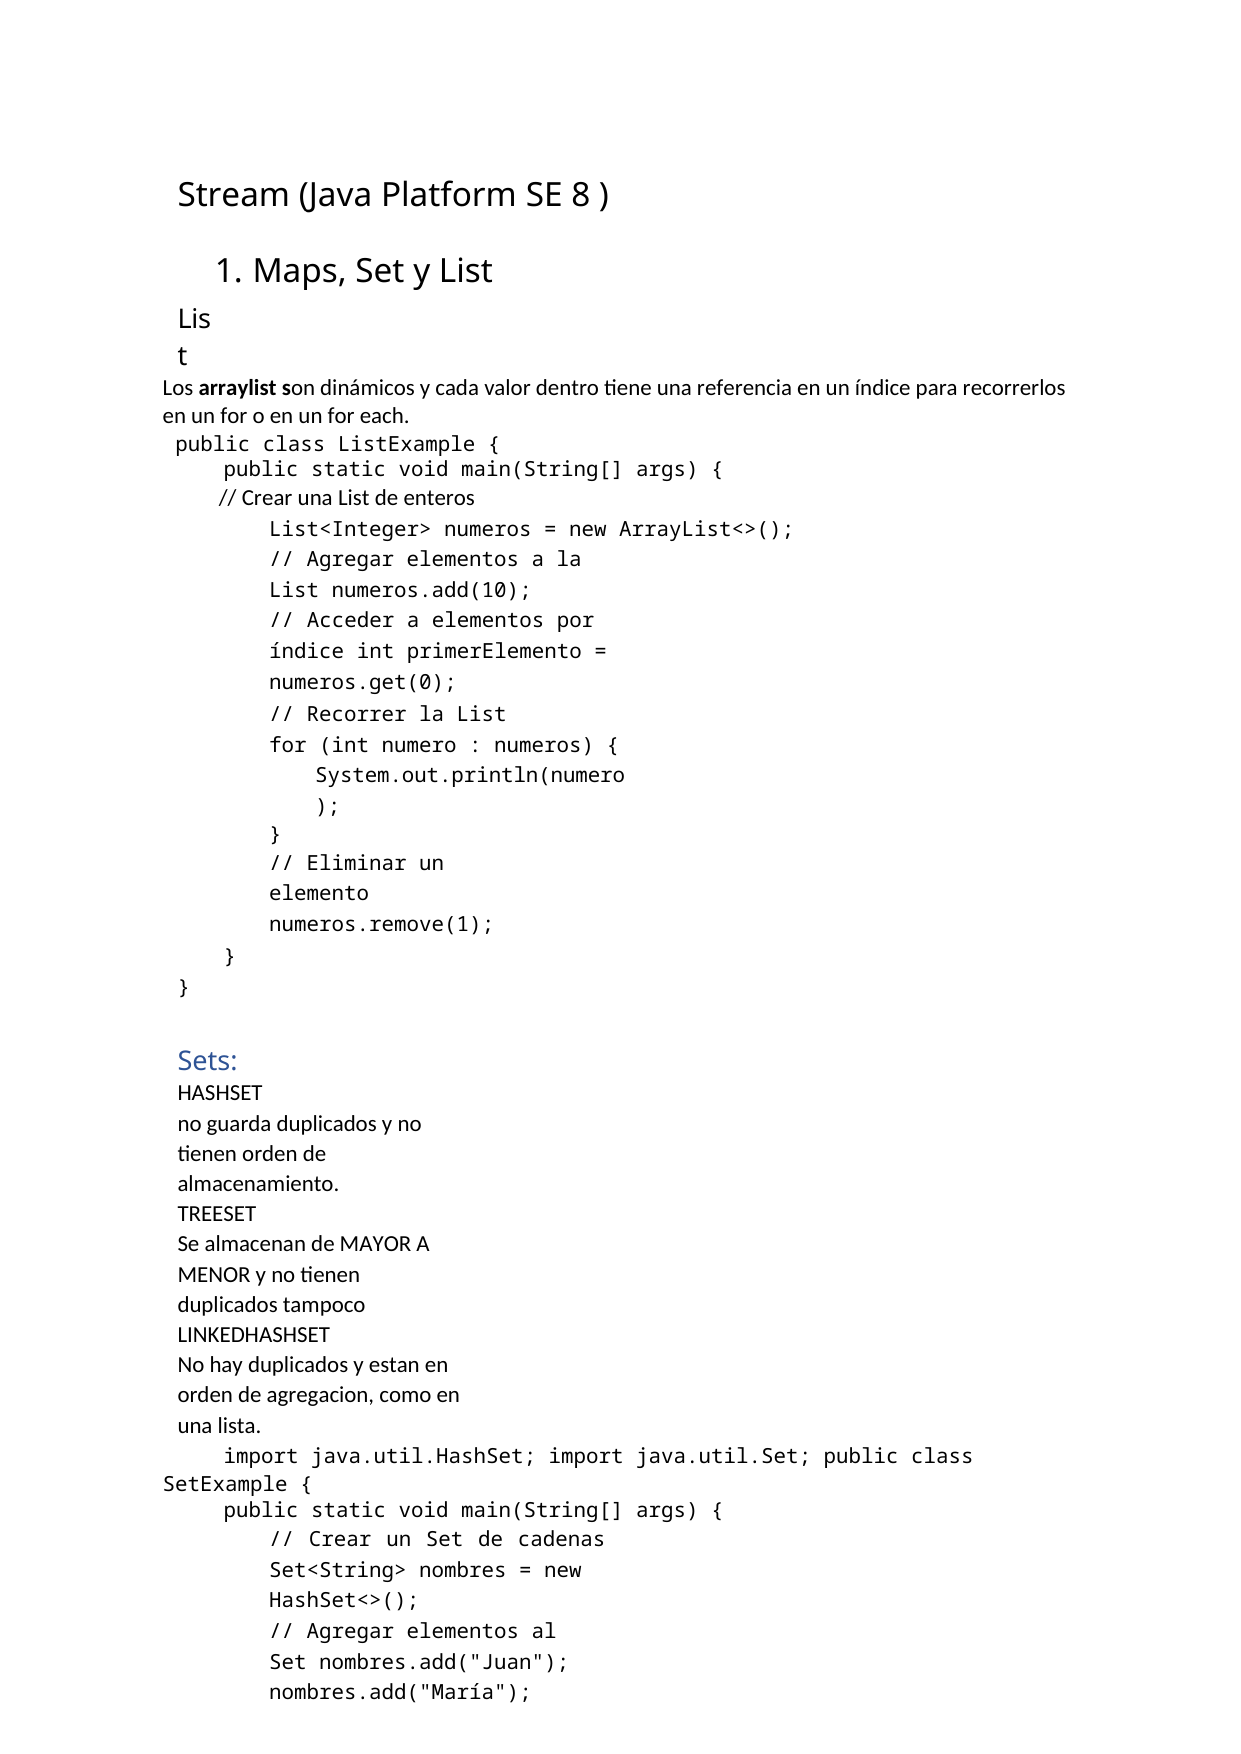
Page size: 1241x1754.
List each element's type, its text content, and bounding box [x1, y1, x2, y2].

text public static void main(String[] args) { [223, 457, 1078, 482]
subtitle Maps, Set y List [215, 247, 1078, 293]
text } [177, 972, 1078, 1000]
text // Acceder a elementos por índice int primerElemento = numeros.get(0); [269, 606, 681, 695]
text TREESET [177, 1199, 465, 1227]
subtitle Sets: [177, 1042, 1078, 1078]
text No hay duplicados y estan en orden de agregacion, como en una lista. [177, 1350, 465, 1439]
text // Agregar elementos a la List numeros.add(10); [269, 544, 626, 603]
text // Eliminar un elemento numeros.remove(1); [269, 848, 532, 937]
text HASHSET [177, 1078, 465, 1107]
text public class ListExample { [162, 429, 1078, 457]
text no guarda duplicados y no tienen orden de almacenamiento. [177, 1109, 465, 1197]
text LINKEDHASHSET [177, 1320, 465, 1348]
subtitle Stream (Java Platform SE 8 ) [177, 171, 1078, 216]
text // Recorrer la List [269, 699, 1078, 728]
text // Crear un Set de cadenas Set<String> nombres = new HashSet<>(); [269, 1524, 704, 1614]
text List<Integer> numeros = new ArrayList<>(); [269, 514, 1078, 542]
text // Crear una List de enteros [219, 483, 1078, 512]
text } [223, 941, 1078, 970]
text public static void main(String[] args) { [223, 1498, 1078, 1522]
text for (int numero : numeros) { System.out.println(numero); [269, 730, 626, 819]
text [269, 1616, 580, 1706]
text Se almacenan de MAYOR A MENOR y no tienen duplicados tampoco [177, 1229, 465, 1318]
text } [269, 822, 1078, 846]
text Los arraylist son dinámicos y cada valor dentro tiene una referencia en un índice para recorrerlos en un for o en un for each. [162, 373, 1078, 429]
text import java.util.HashSet; import java.util.Set; public class SetExample { [162, 1441, 1078, 1498]
text List [177, 299, 213, 373]
